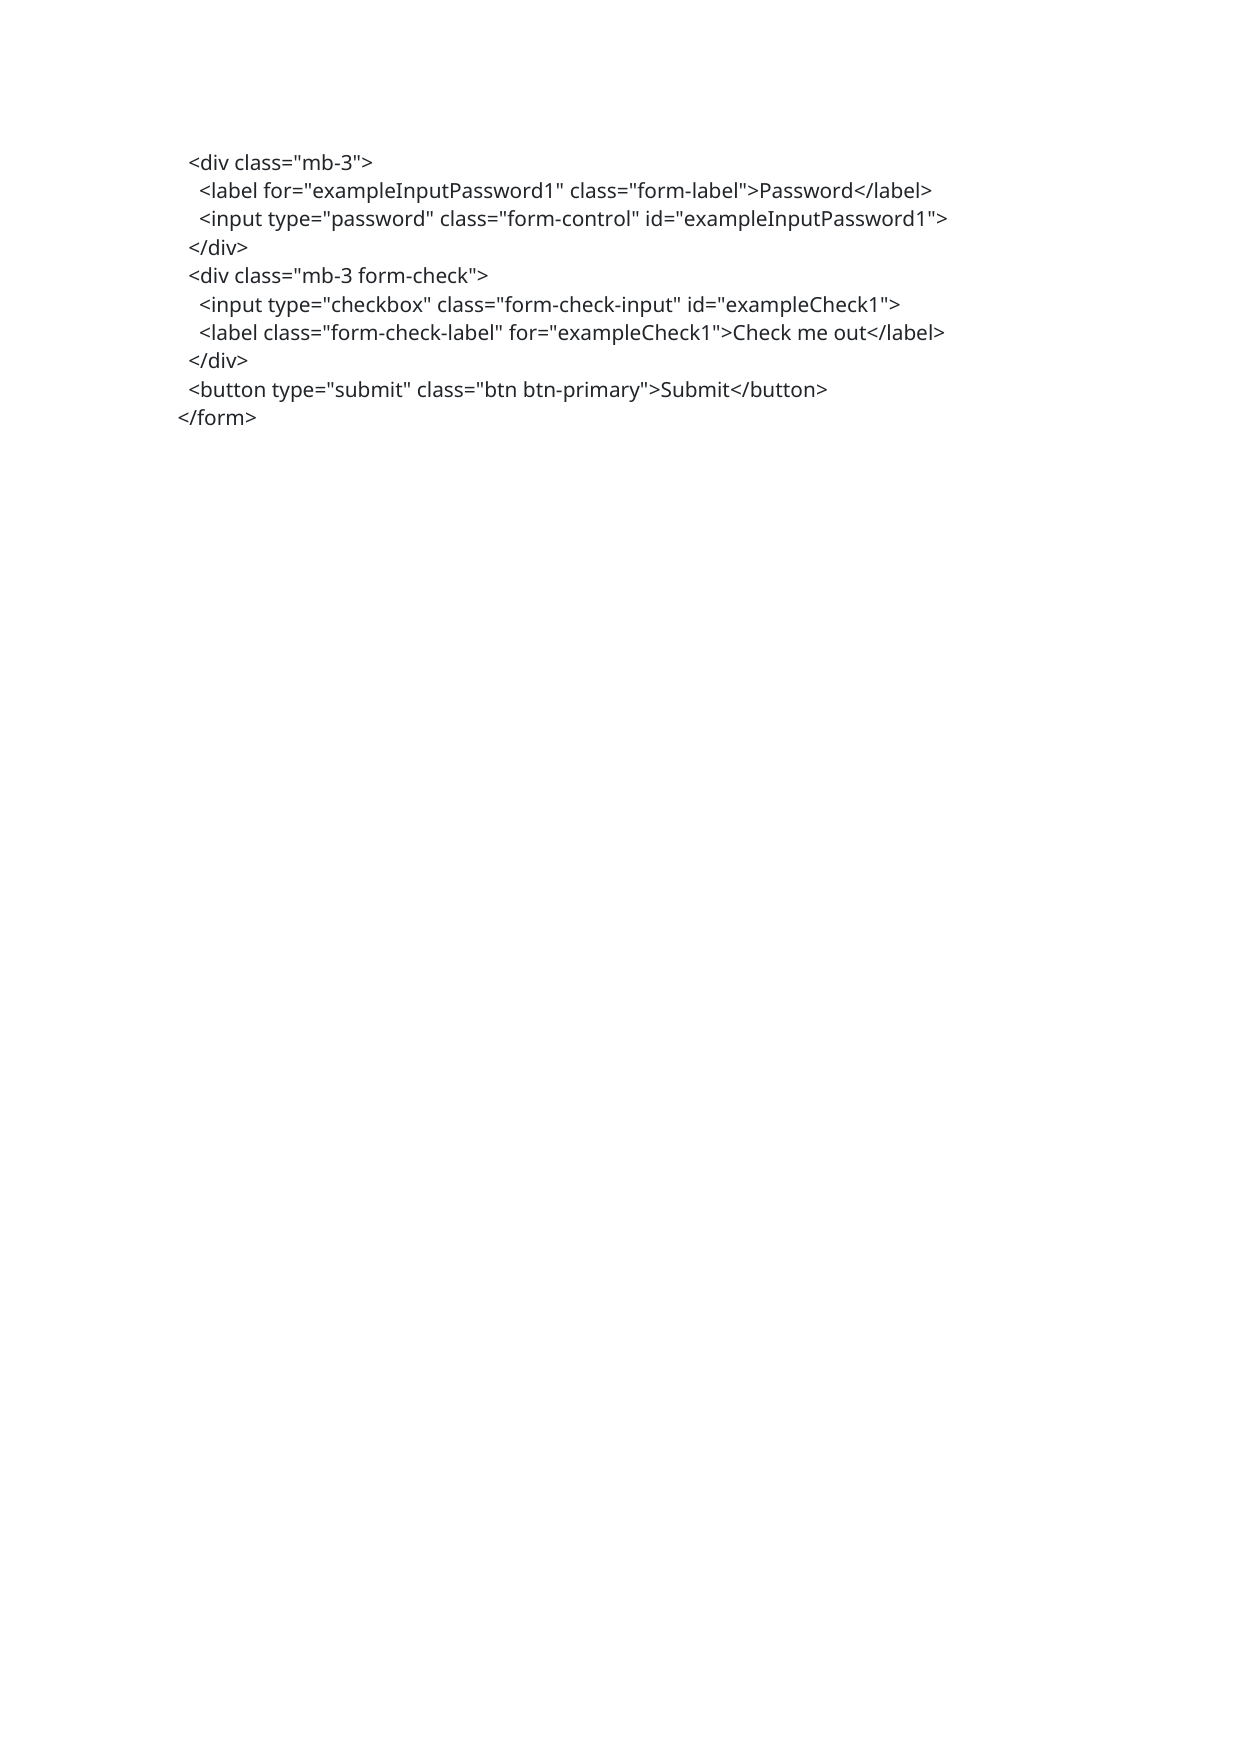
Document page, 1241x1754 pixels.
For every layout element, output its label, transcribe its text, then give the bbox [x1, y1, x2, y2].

text <div class="mb-3 form-check"> [177, 261, 1063, 290]
text <div class="mb-3"> [177, 148, 1063, 176]
text <input type="checkbox" class="form-check-input" id="exampleCheck1"> [177, 290, 1063, 318]
text <label class="form-check-label" for="exampleCheck1">Check me out</label> [177, 318, 1063, 347]
text <button type="submit" class="btn btn-primary">Submit</button> [177, 375, 1063, 403]
text </div> [177, 233, 1063, 261]
text <input type="password" class="form-control" id="exampleInputPassword1"> [177, 204, 1063, 233]
text <label for="exampleInputPassword1" class="form-label">Password</label> [177, 176, 1063, 204]
text </form> [177, 403, 1063, 432]
text </div> [177, 347, 1063, 375]
